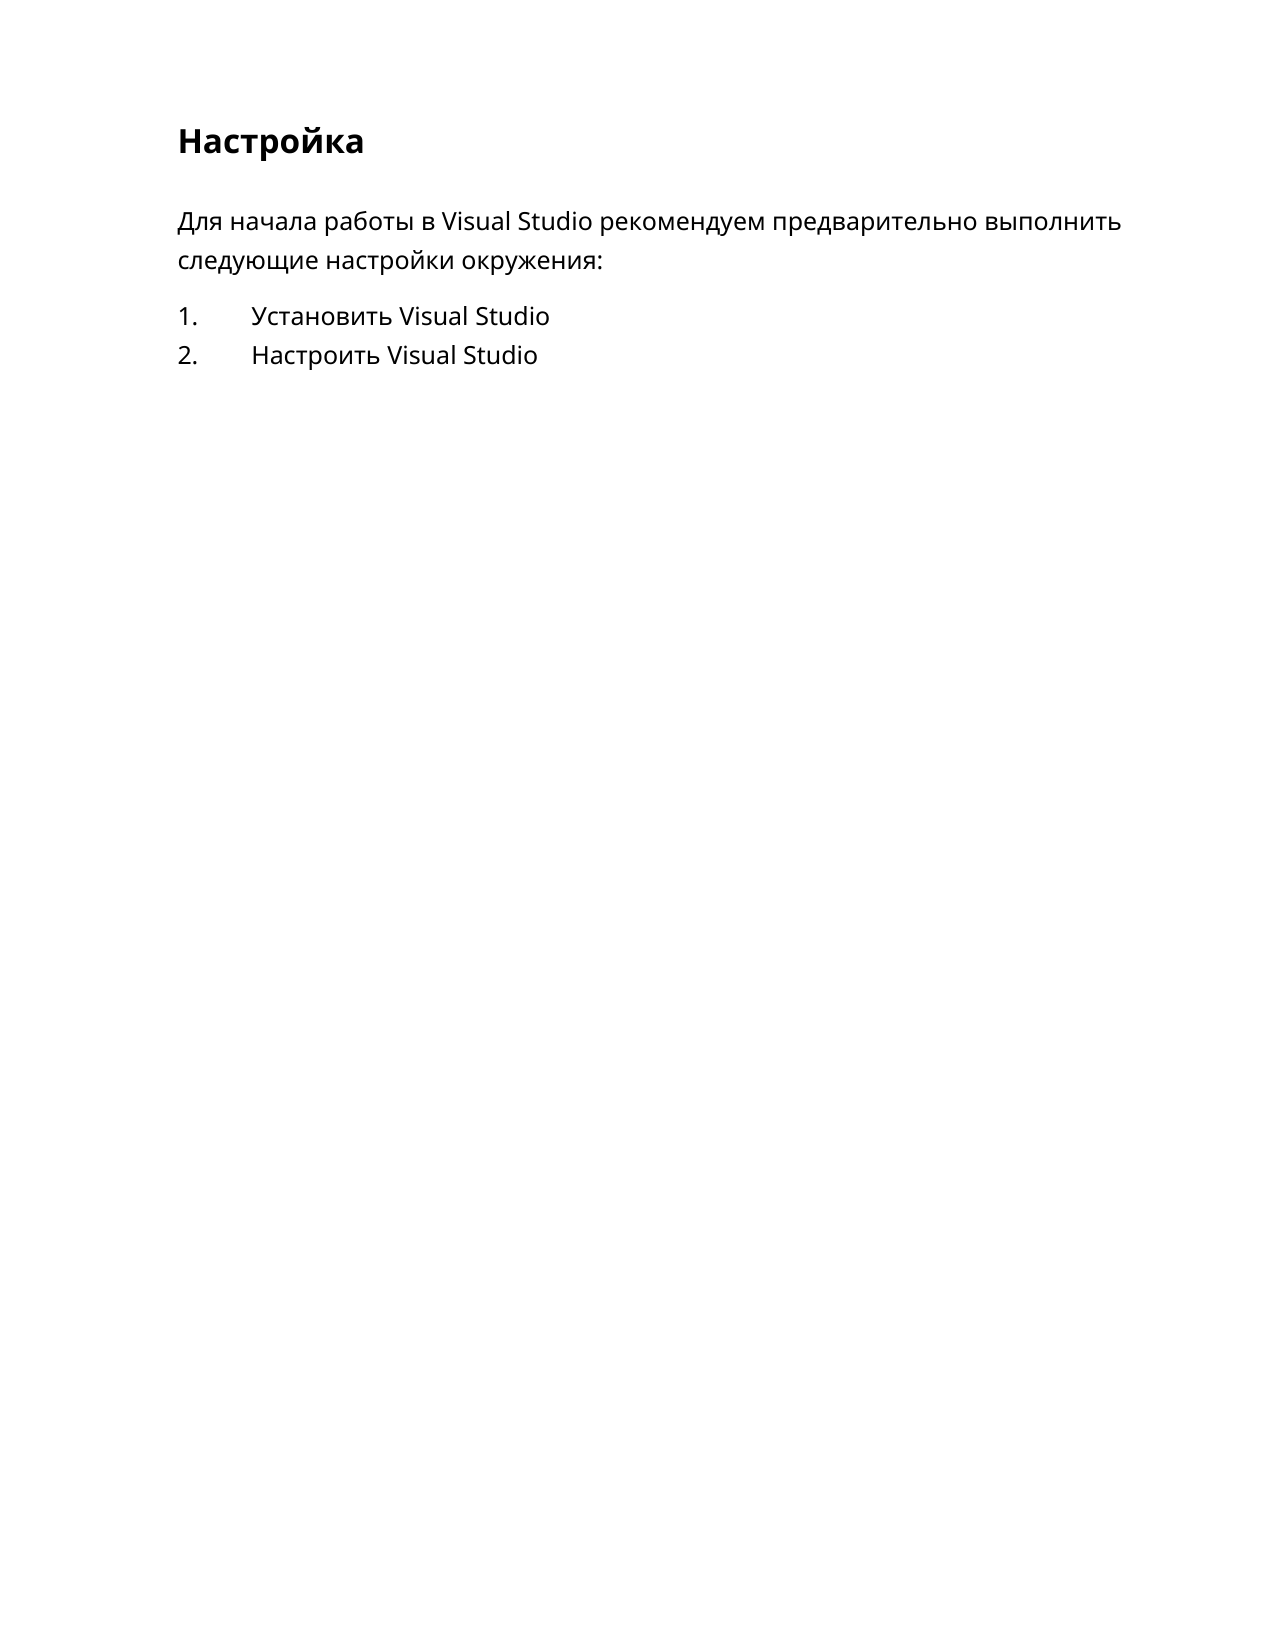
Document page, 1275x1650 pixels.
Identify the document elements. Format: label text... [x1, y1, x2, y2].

text Для начала работы в Visual Studio рекомендуем предварительно выполнить следующие настройки окружения: [177, 204, 1186, 277]
text Настройка [177, 118, 1186, 163]
list Настроить Visual Studio [177, 338, 1186, 372]
list Установить Visual Studio [177, 299, 1186, 333]
